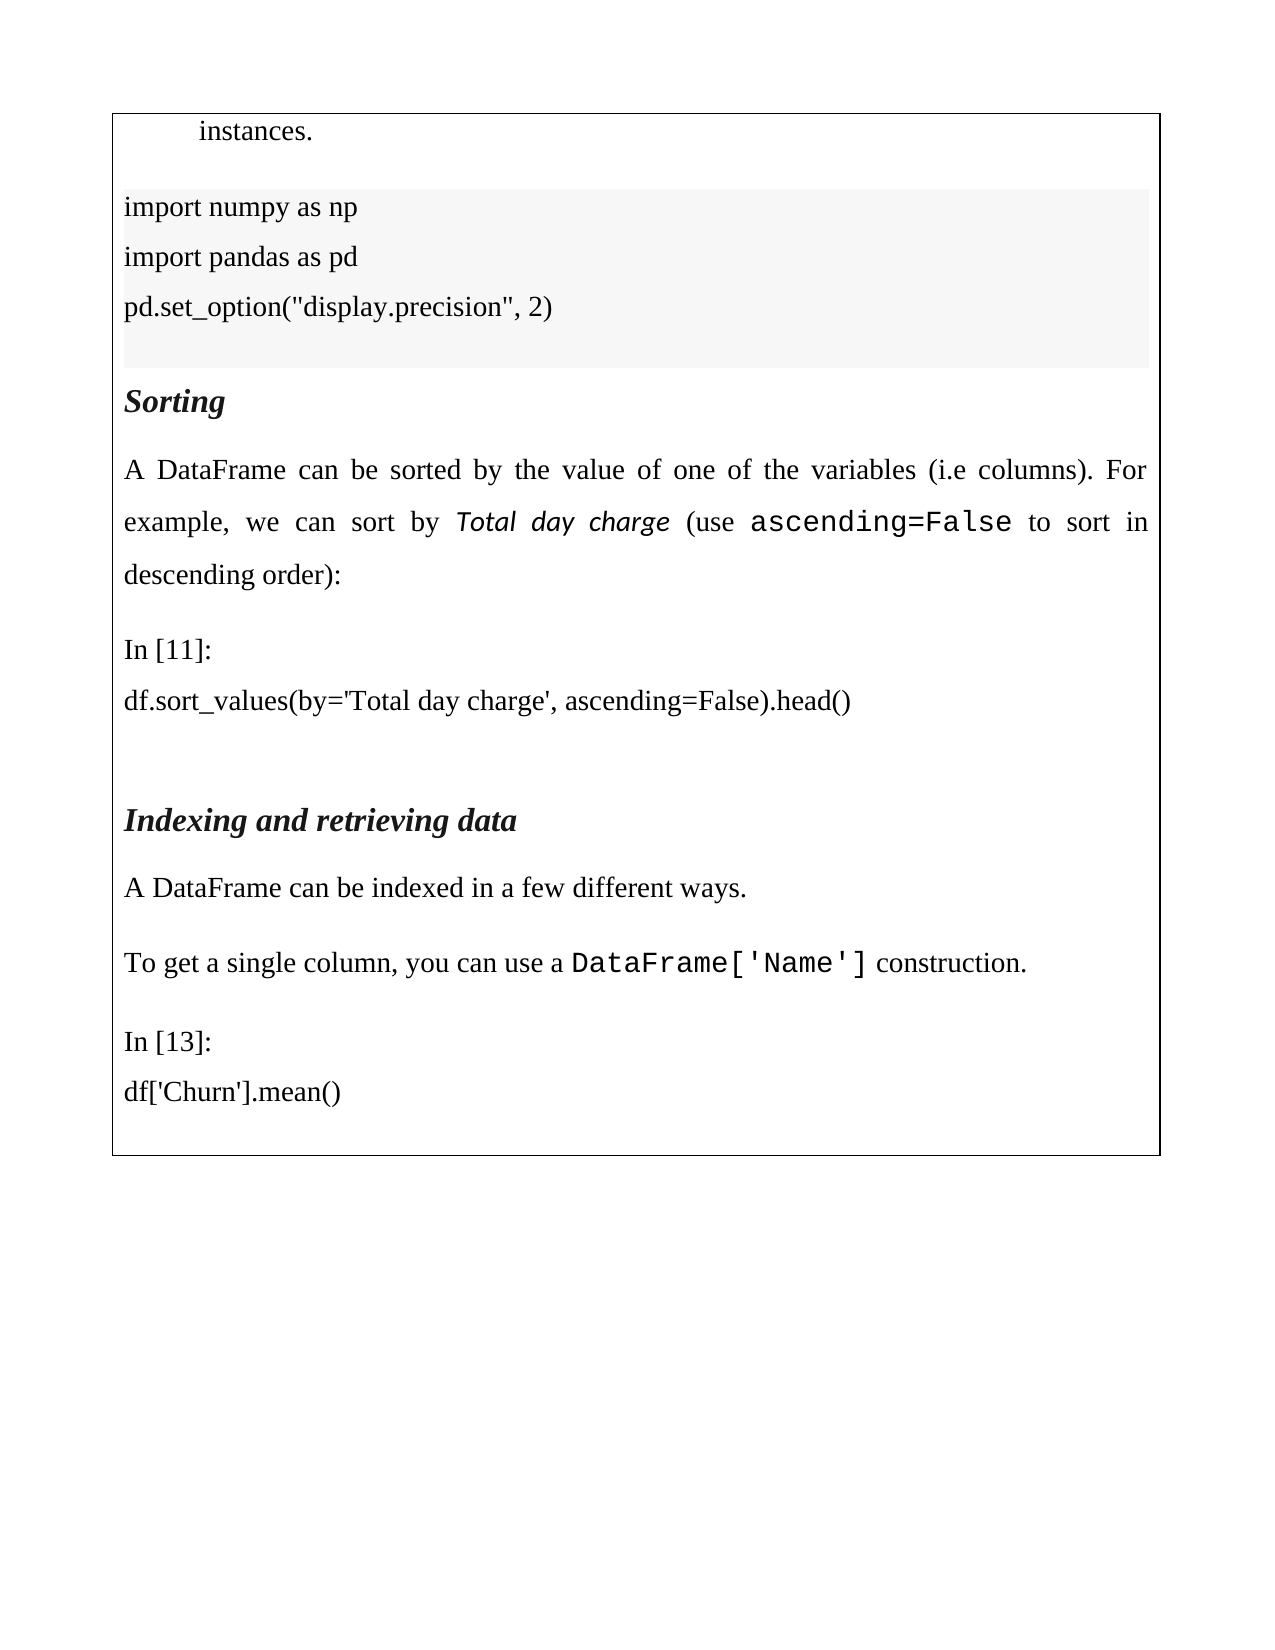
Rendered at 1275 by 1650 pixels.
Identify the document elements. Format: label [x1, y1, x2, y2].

table_cell [113, 114, 1159, 1155]
